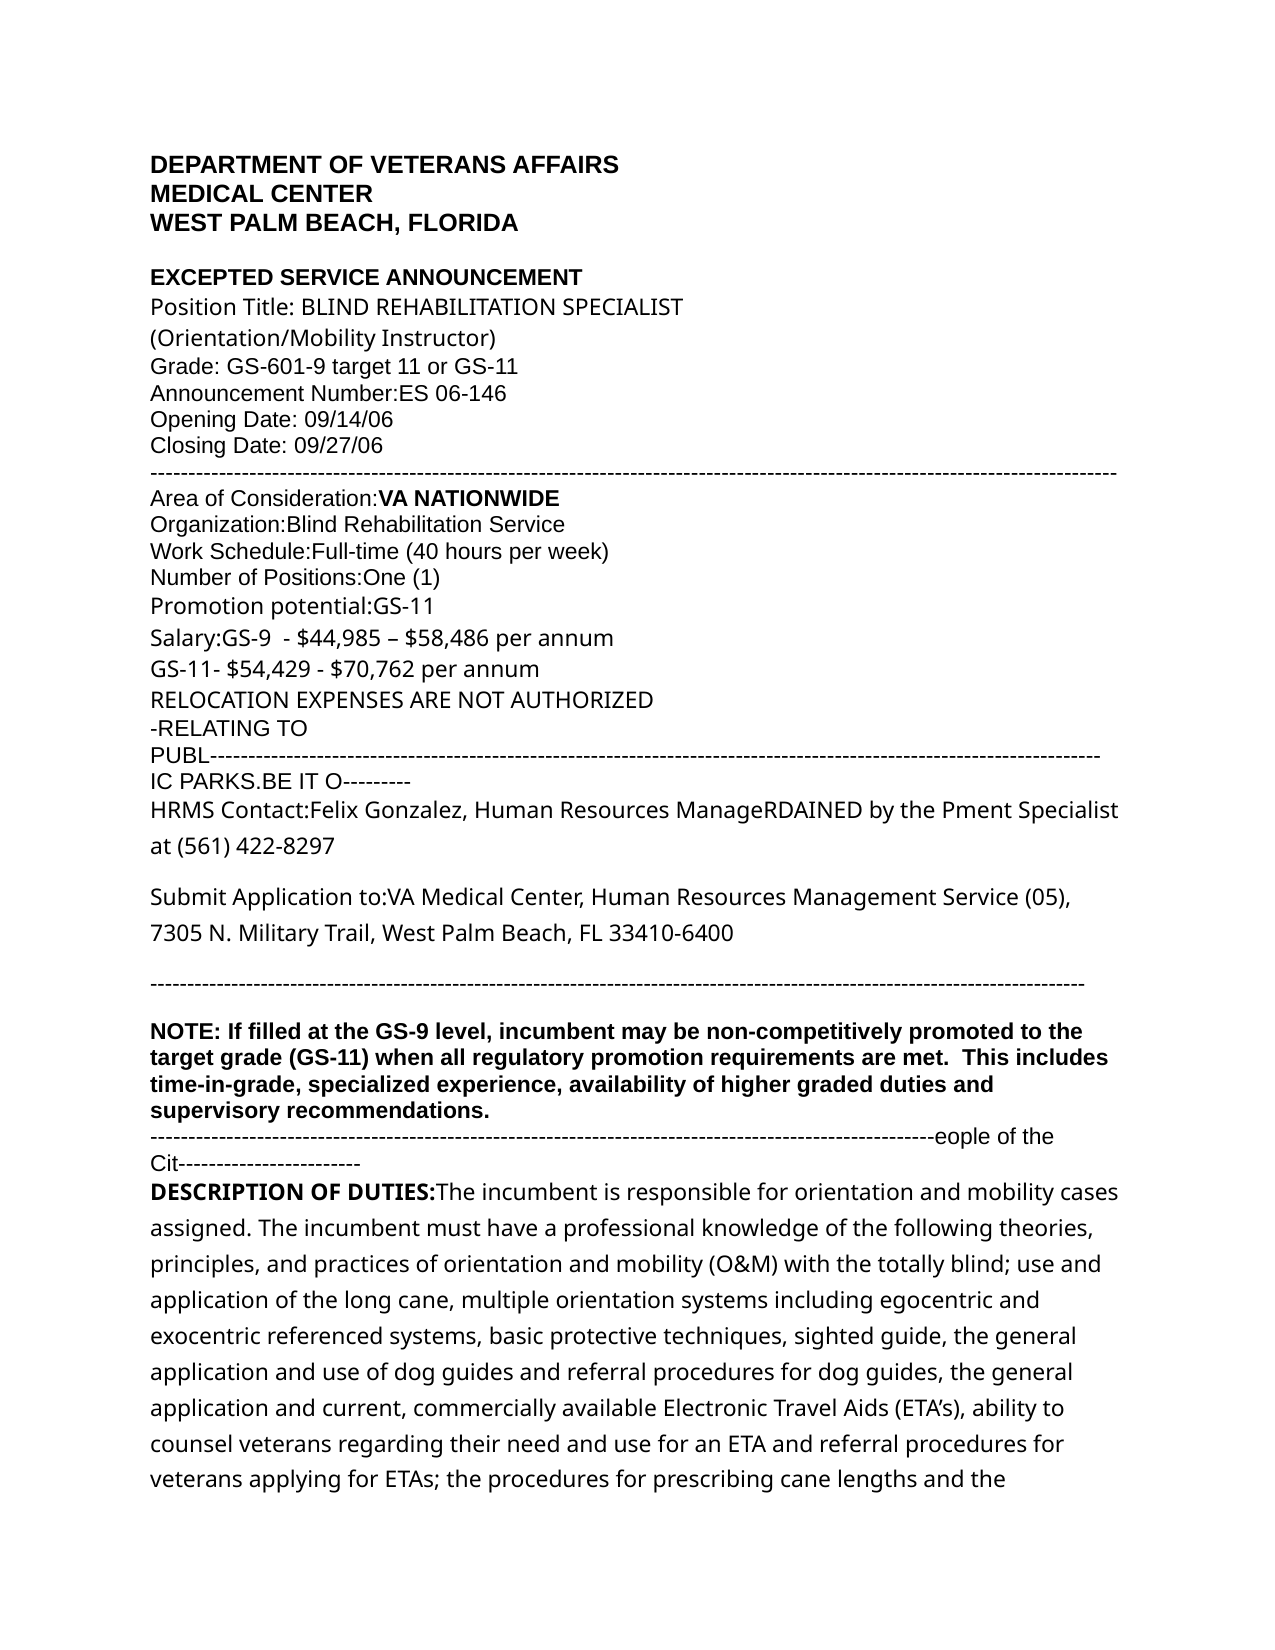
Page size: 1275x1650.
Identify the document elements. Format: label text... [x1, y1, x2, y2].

text HRMS Contact:Felix Gonzalez, Human Resources ManageRDAINED by the Pment Specialist at (561) 422-8297 [150, 794, 1125, 862]
text Submit Application to:VA Medical Center, Human Resources Management Service (05), 7305 N. Military Trail, West Palm Beach, FL 33410-6400 [150, 881, 1125, 948]
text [150, 1176, 1125, 1495]
text ------------------------------------------------------------------------------------------------------------------------------- [150, 967, 1125, 998]
